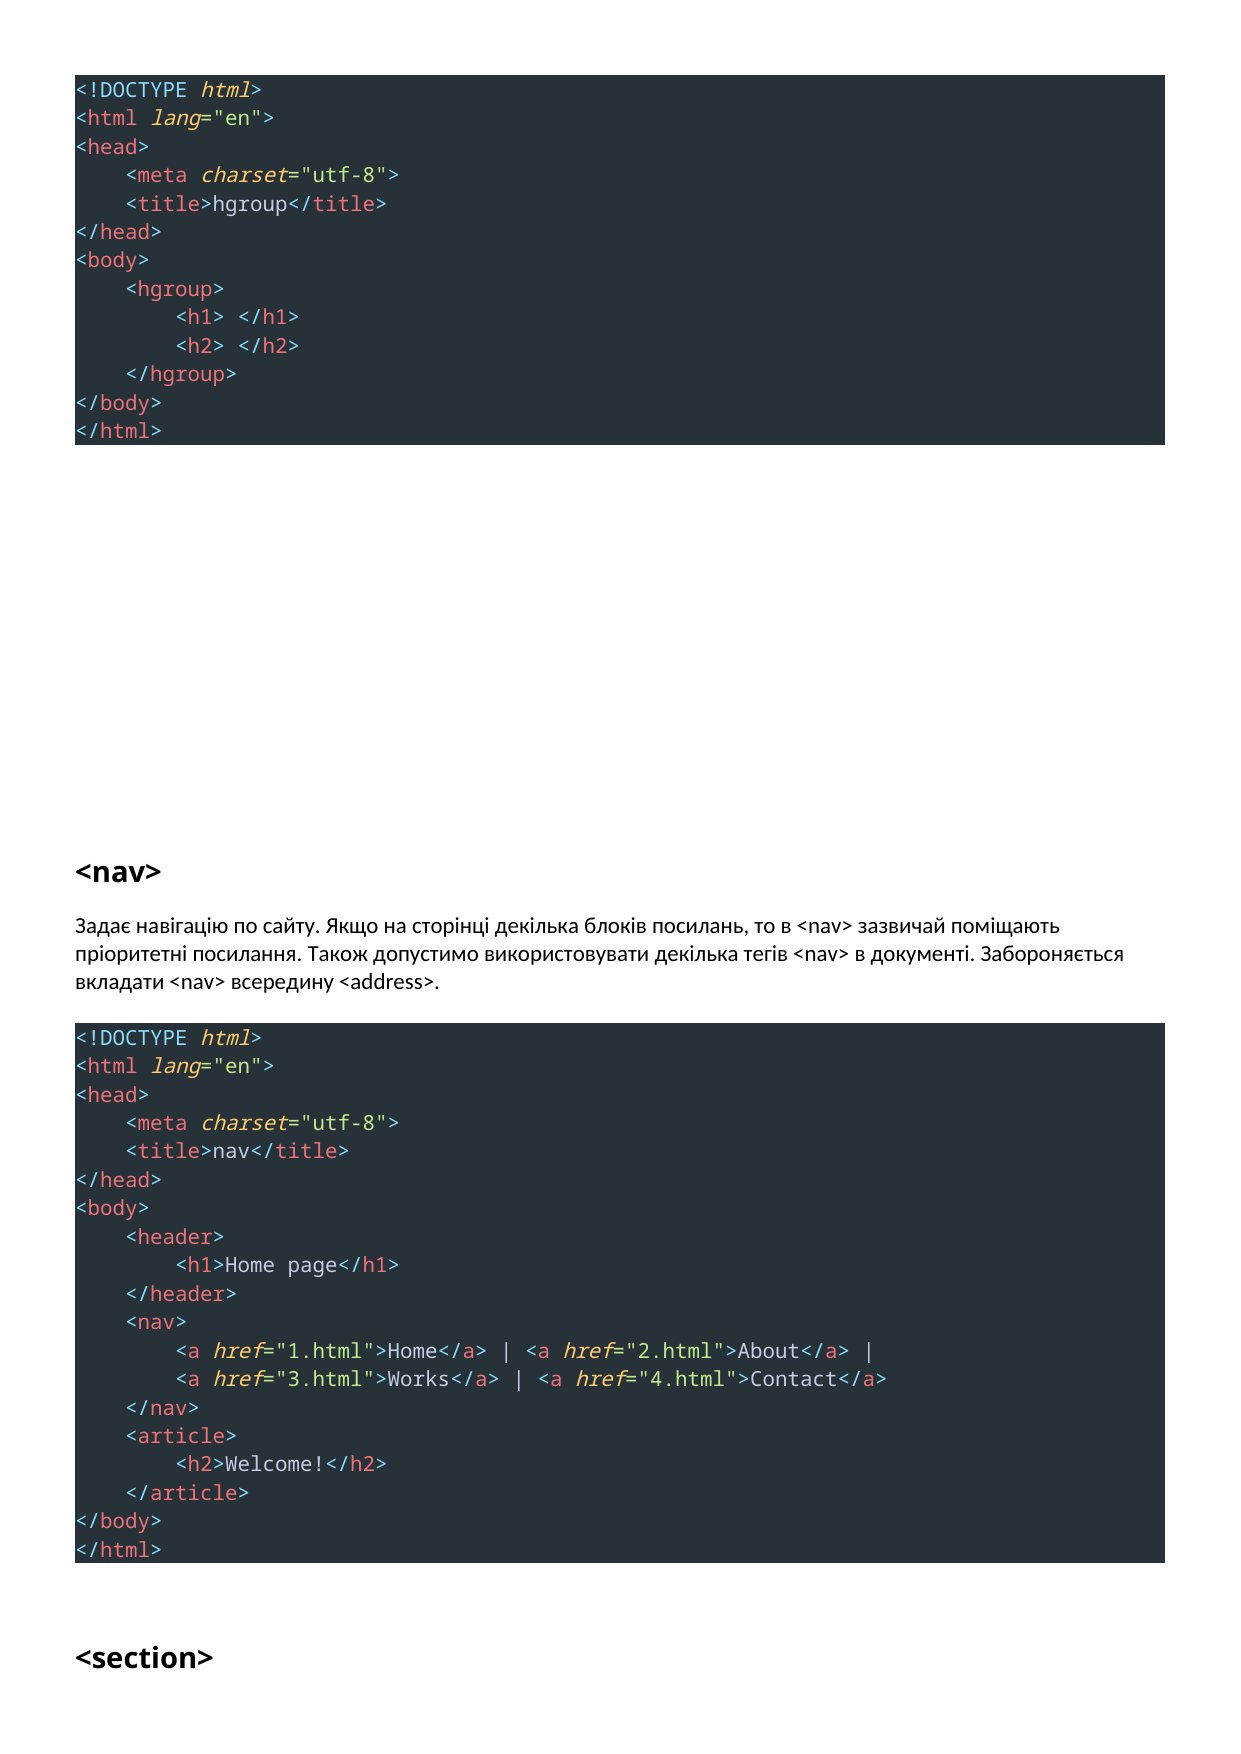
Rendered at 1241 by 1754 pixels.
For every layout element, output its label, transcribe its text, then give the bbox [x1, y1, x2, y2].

text Задає навігацію по сайту. Якщо на сторінці декілька блоків посилань, то в <nav> зазвичай поміщають пріоритетні посилання. Також допустимо використовувати декілька тегів <nav> в документі. Забороняється вкладати <nav> всередину <address>. [75, 911, 1165, 995]
text <nav> [75, 851, 1165, 891]
text <!DOCTYPE html> <html lang="en"> <head> <meta charset="utf-8"> <title>nav</title> </head> <body> <header> <h1>Home page</h1> </header> <nav> <a href="1.html">Home</a> | <a href="2.html">About</a> | <a href="3.html">Works</a> | <a href="4.html">Contact</a> </nav> <article> <h2>Welcome!</h2> </article> </body> </html> [75, 1023, 1165, 1563]
text <section> [75, 1638, 1165, 1677]
text <!DOCTYPE html> <html lang="en"> <head> <meta charset="utf-8"> <title>hgroup</title> </head> <body> <hgroup> <h1> </h1> <h2> </h2> </hgroup> </body> </html> [75, 75, 1165, 445]
